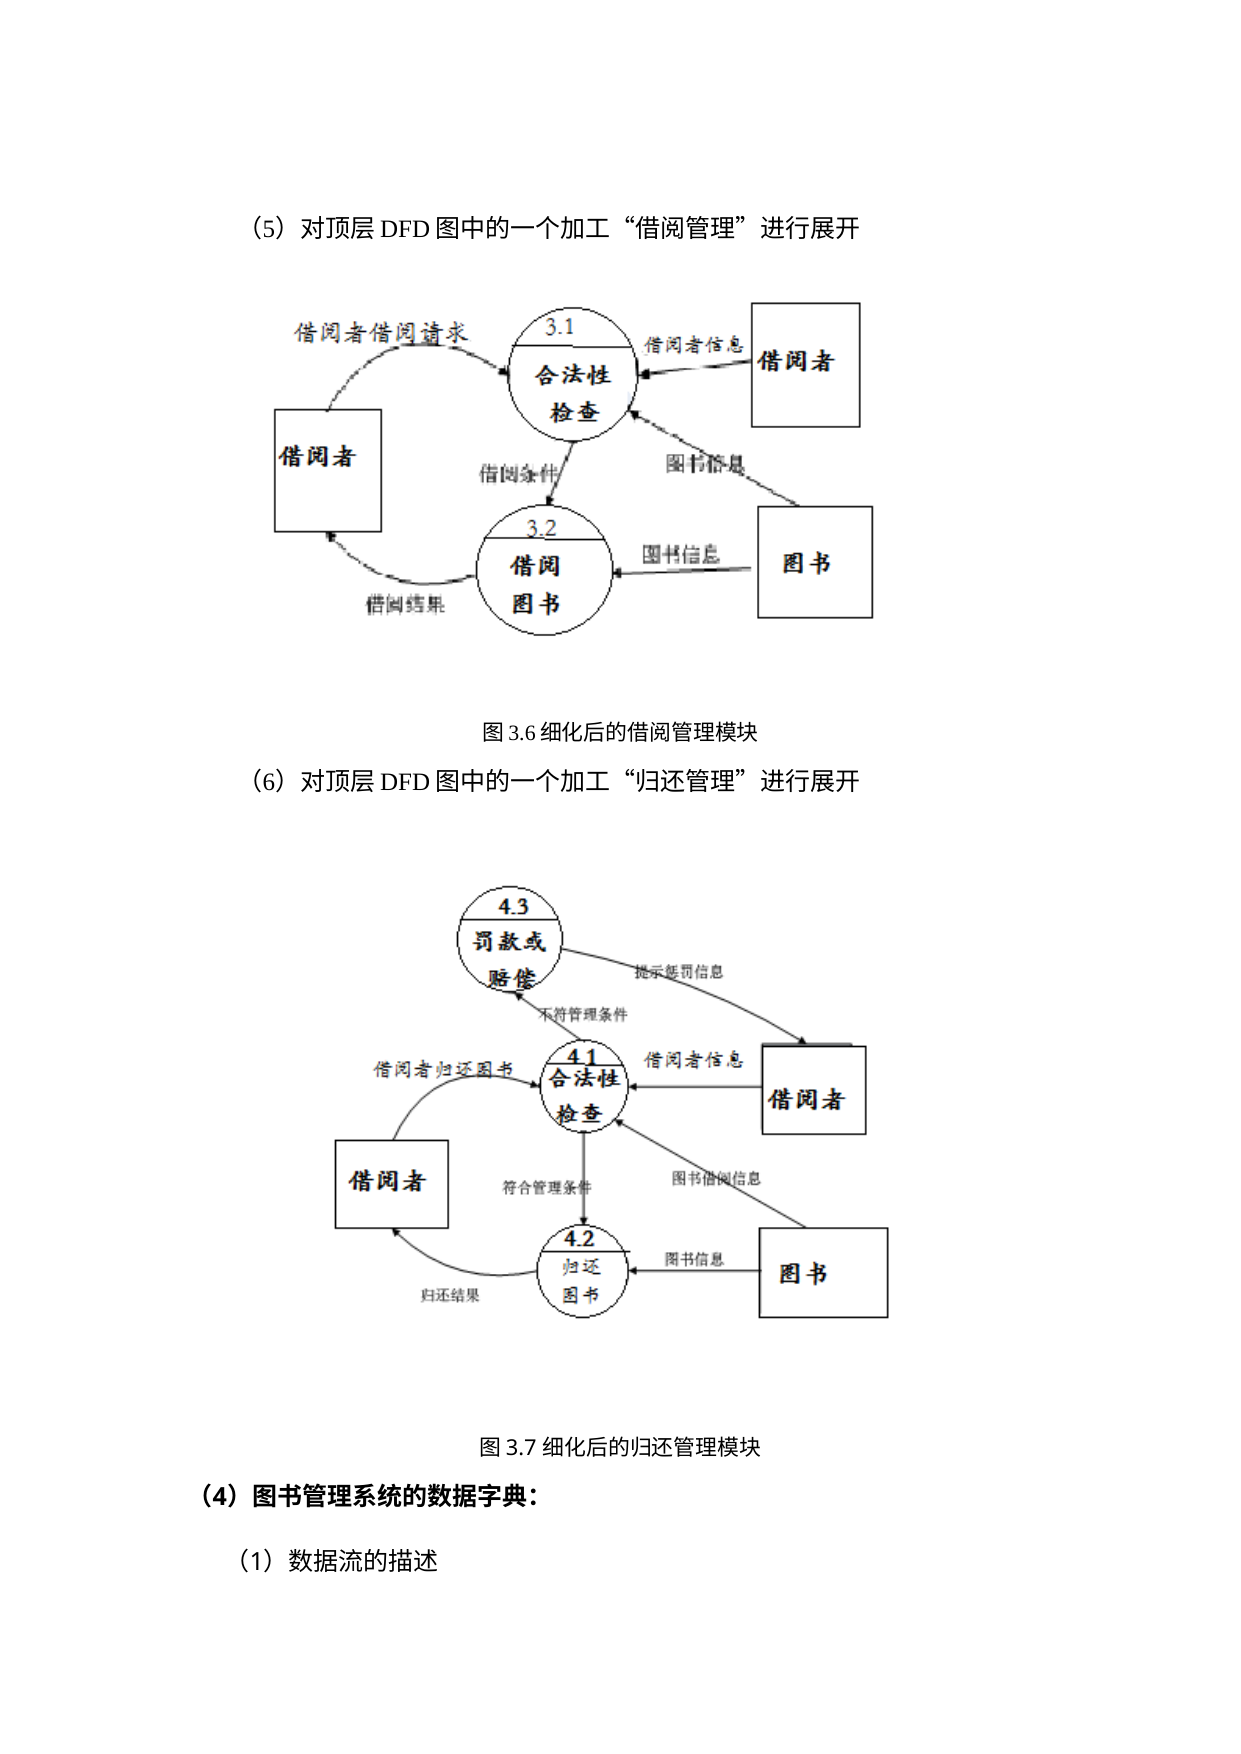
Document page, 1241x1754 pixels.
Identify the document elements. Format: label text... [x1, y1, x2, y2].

picture [204, 259, 1036, 708]
picture [249, 844, 992, 1403]
text 图3.7 细化后的归还管理模块 [187, 1429, 1053, 1462]
text 图3.6细化后的借阅管理模块 [187, 714, 1053, 747]
text （6）对顶层DFD图中的一个加工“归还管理”进行展开 [187, 747, 1053, 812]
text （1）数据流的描述 [187, 1527, 1053, 1592]
text （4）图书管理系统的数据字典： [187, 1462, 1053, 1527]
text （5）对顶层DFD图中的一个加工“借阅管理”进行展开 [187, 194, 1053, 259]
